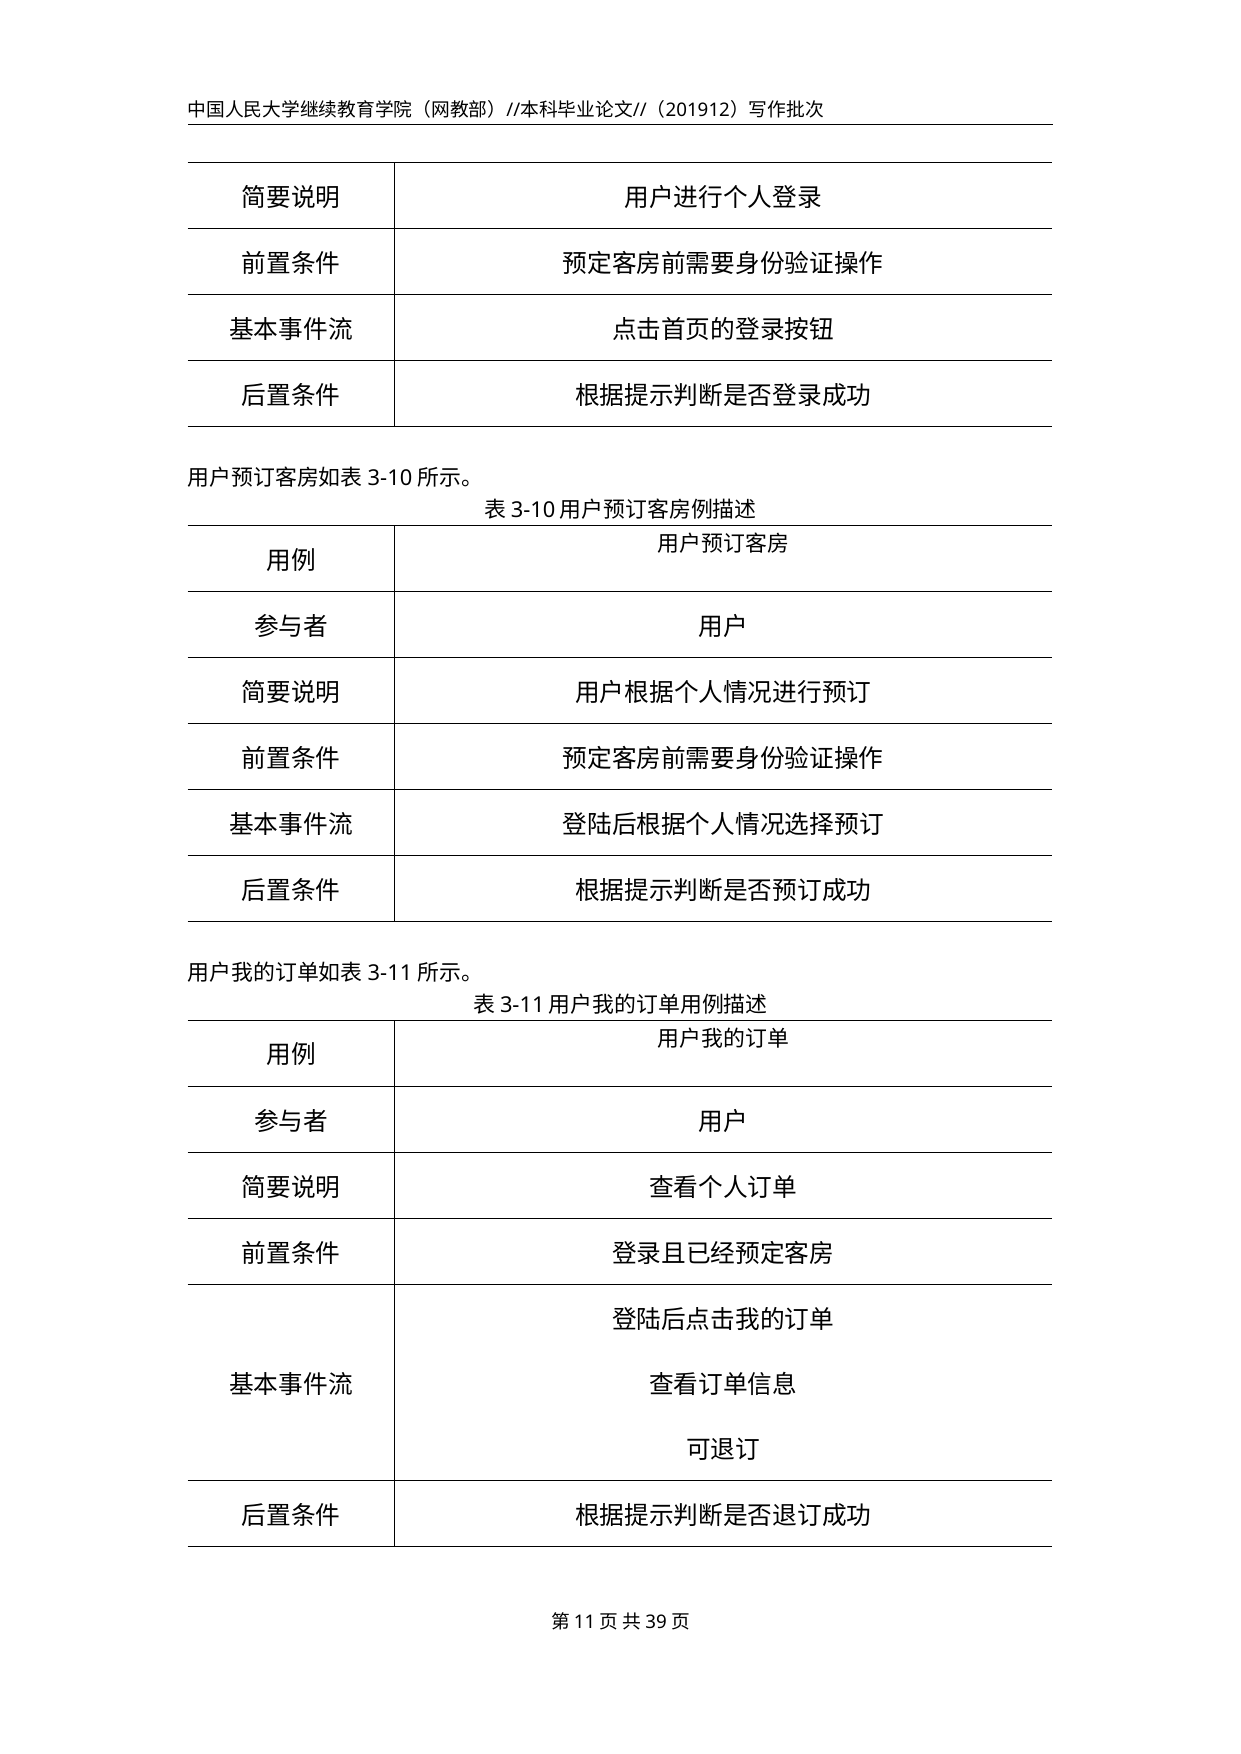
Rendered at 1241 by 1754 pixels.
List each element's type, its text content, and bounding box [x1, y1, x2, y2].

text 用户我的订单如表 3-11 所示。 [187, 954, 1053, 987]
table_cell 简要说明 [188, 163, 394, 228]
table_cell 根据提示判断是否预订成功 [395, 856, 1052, 921]
table_cell 前置条件 [188, 724, 394, 789]
table_cell 登录且已经预定客房 [395, 1219, 1052, 1284]
table_cell 简要说明 [188, 1153, 394, 1218]
text 表 3-10用户预订客房例描述 [187, 492, 1053, 525]
table_cell 根据提示判断是否登录成功 [395, 361, 1052, 426]
table_cell 用户 [395, 1087, 1052, 1152]
table_header 用户预订客房 [395, 526, 1052, 591]
table_cell 参与者 [188, 592, 394, 657]
table_header 用户我的订单 [395, 1021, 1052, 1086]
table_cell 基本事件流 [188, 1285, 394, 1480]
text 表 3-11用户我的订单用例描述 [187, 987, 1053, 1019]
table_cell 后置条件 [188, 1481, 394, 1546]
table_cell 用户进行个人登录 [395, 163, 1052, 228]
table_cell 登陆后点击我的订单 查看订单信息 可退订 [395, 1285, 1052, 1480]
table_cell 预定客房前需要身份验证操作 [395, 724, 1052, 789]
table_cell 简要说明 [188, 658, 394, 723]
table_cell 用户 [395, 592, 1052, 657]
table_cell 后置条件 [188, 361, 394, 426]
table_cell 根据提示判断是否退订成功 [395, 1481, 1052, 1546]
table_cell 点击首页的登录按钮 [395, 295, 1052, 360]
table_cell 参与者 [188, 1087, 394, 1152]
table_cell 登陆后根据个人情况选择预订 [395, 790, 1052, 855]
table_cell 基本事件流 [188, 295, 394, 360]
table_header 用例 [188, 526, 394, 591]
table_cell 基本事件流 [188, 790, 394, 855]
table_cell 查看个人订单 [395, 1153, 1052, 1218]
table_cell 后置条件 [188, 856, 394, 921]
table_header 用例 [188, 1021, 394, 1086]
text 用户预订客房如表 3-10 所示。 [187, 460, 1053, 492]
table_cell 前置条件 [188, 229, 394, 294]
table_cell 前置条件 [188, 1219, 394, 1284]
table_cell 预定客房前需要身份验证操作 [395, 229, 1052, 294]
table_cell 用户根据个人情况进行预订 [395, 658, 1052, 723]
